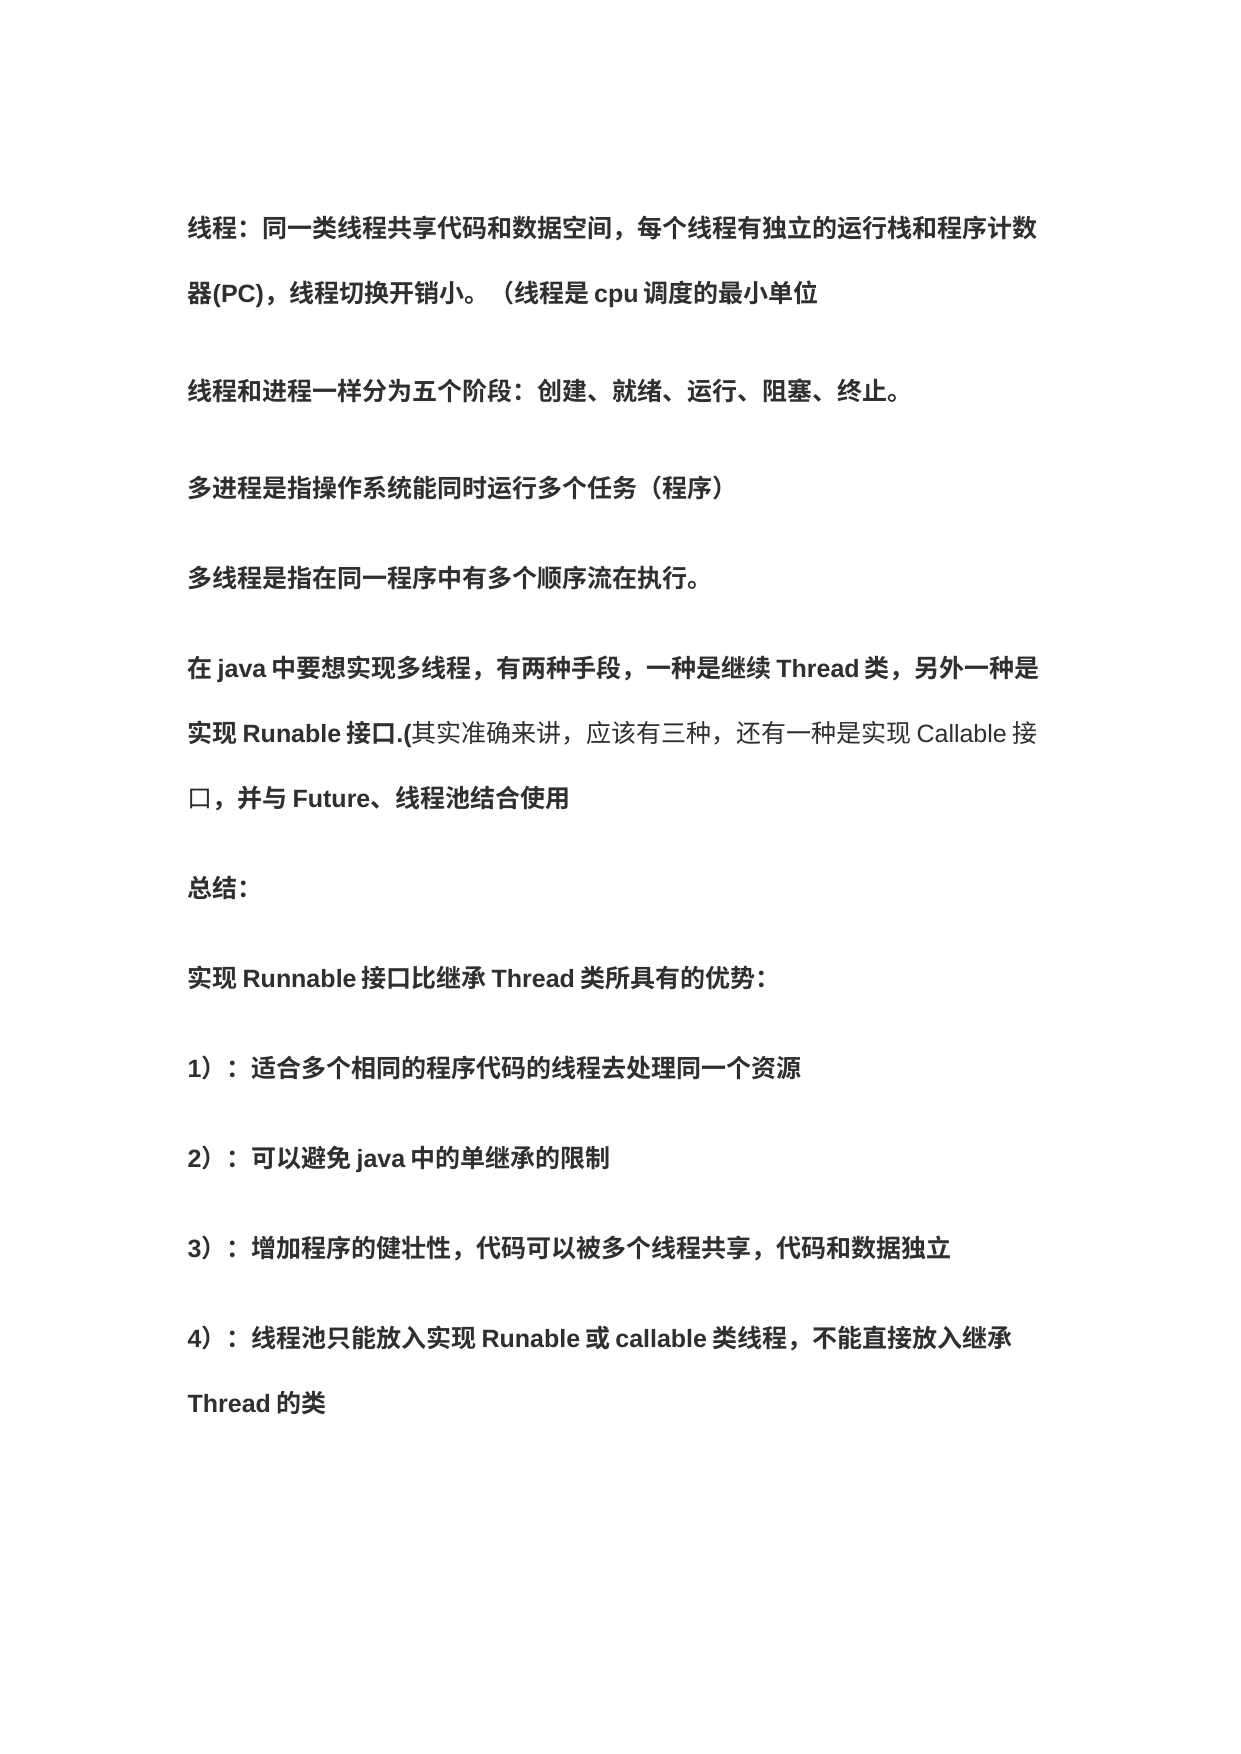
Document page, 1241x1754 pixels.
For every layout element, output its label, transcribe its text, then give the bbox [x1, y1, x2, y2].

text 多线程是指在同一程序中有多个顺序流在执行。 [187, 544, 1053, 609]
text 4）：线程池只能放入实现Runable或callable类线程，不能直接放入继承Thread的类 [187, 1304, 1053, 1434]
text 3）：增加程序的健壮性，代码可以被多个线程共享，代码和数据独立 [187, 1214, 1053, 1279]
text 线程和进程一样分为五个阶段：创建、就绪、运行、阻塞、终止。 [187, 357, 1053, 422]
text 在java中要想实现多线程，有两种手段，一种是继续Thread类，另外一种是实现Runable接口.(其实准确来讲，应该有三种，还有一种是实现Callable接口，并与Future、线程池结合使用 [187, 634, 1053, 829]
text 2）：可以避免java中的单继承的限制 [187, 1124, 1053, 1189]
text 总结： [187, 854, 1053, 919]
text 多进程是指操作系统能同时运行多个任务（程序） [187, 454, 1053, 519]
text 线程：同一类线程共享代码和数据空间，每个线程有独立的运行栈和程序计数器(PC)，线程切换开销小。（线程是cpu调度的最小单位 [187, 194, 1053, 324]
text 实现Runnable接口比继承Thread类所具有的优势： [187, 944, 1053, 1009]
text 1）：适合多个相同的程序代码的线程去处理同一个资源 [187, 1034, 1053, 1099]
